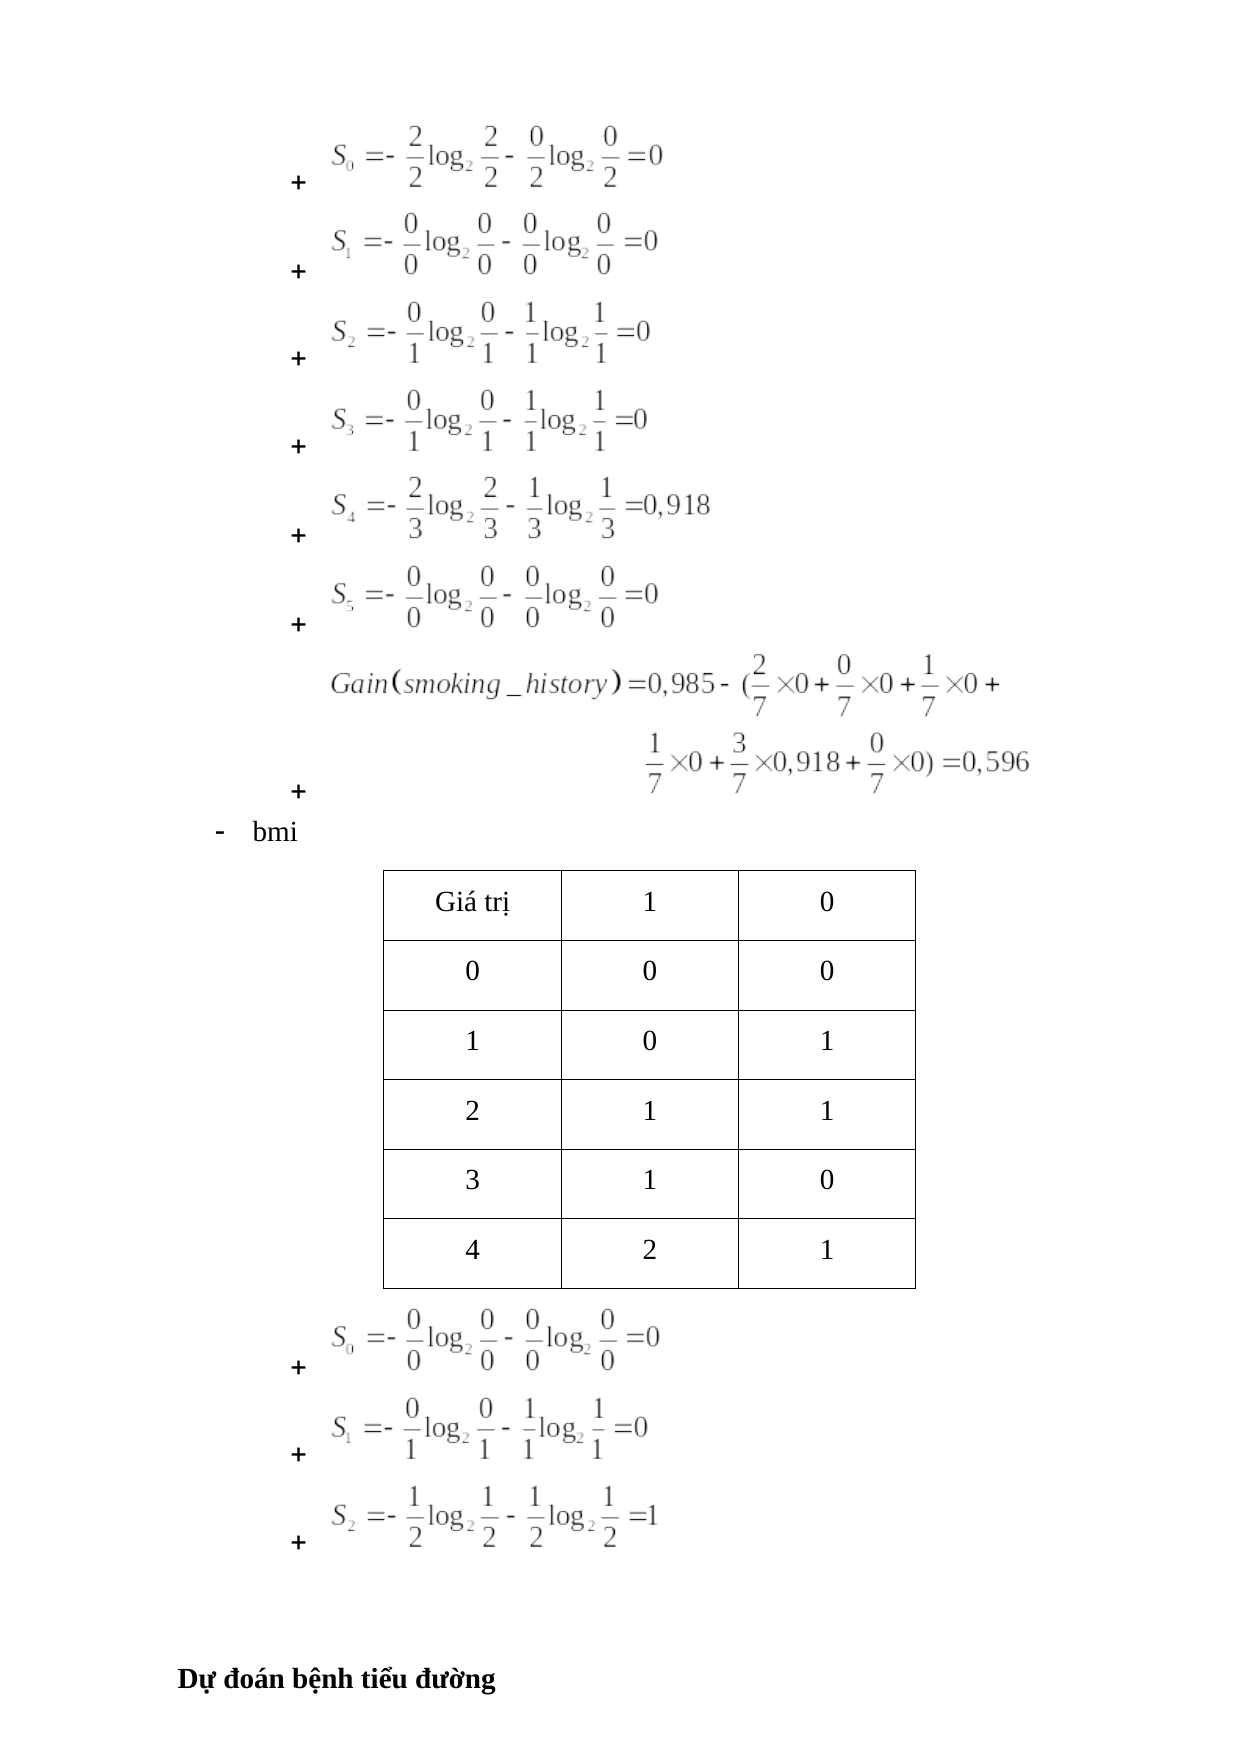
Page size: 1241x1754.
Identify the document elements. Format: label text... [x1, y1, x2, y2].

list bmi [215, 814, 1122, 848]
table_cell 1 [739, 1011, 915, 1079]
table_cell 1 [384, 1011, 561, 1079]
table_header 0 [739, 871, 915, 940]
table_cell 0 [739, 941, 915, 1009]
table_cell 1 [562, 1150, 738, 1218]
table_cell 1 [562, 1080, 738, 1149]
table_header 1 [562, 871, 738, 940]
table_cell 4 [384, 1219, 561, 1288]
table_cell 3 [384, 1150, 561, 1218]
table_header Giá trị [384, 871, 561, 940]
table_cell 2 [562, 1219, 738, 1288]
table_cell 2 [384, 1080, 561, 1149]
table_cell 1 [739, 1080, 915, 1149]
table_cell 0 [562, 1011, 738, 1079]
table_cell 0 [384, 941, 561, 1009]
table_cell 0 [739, 1150, 915, 1218]
table_cell 1 [739, 1219, 915, 1288]
table_cell 0 [562, 941, 738, 1009]
